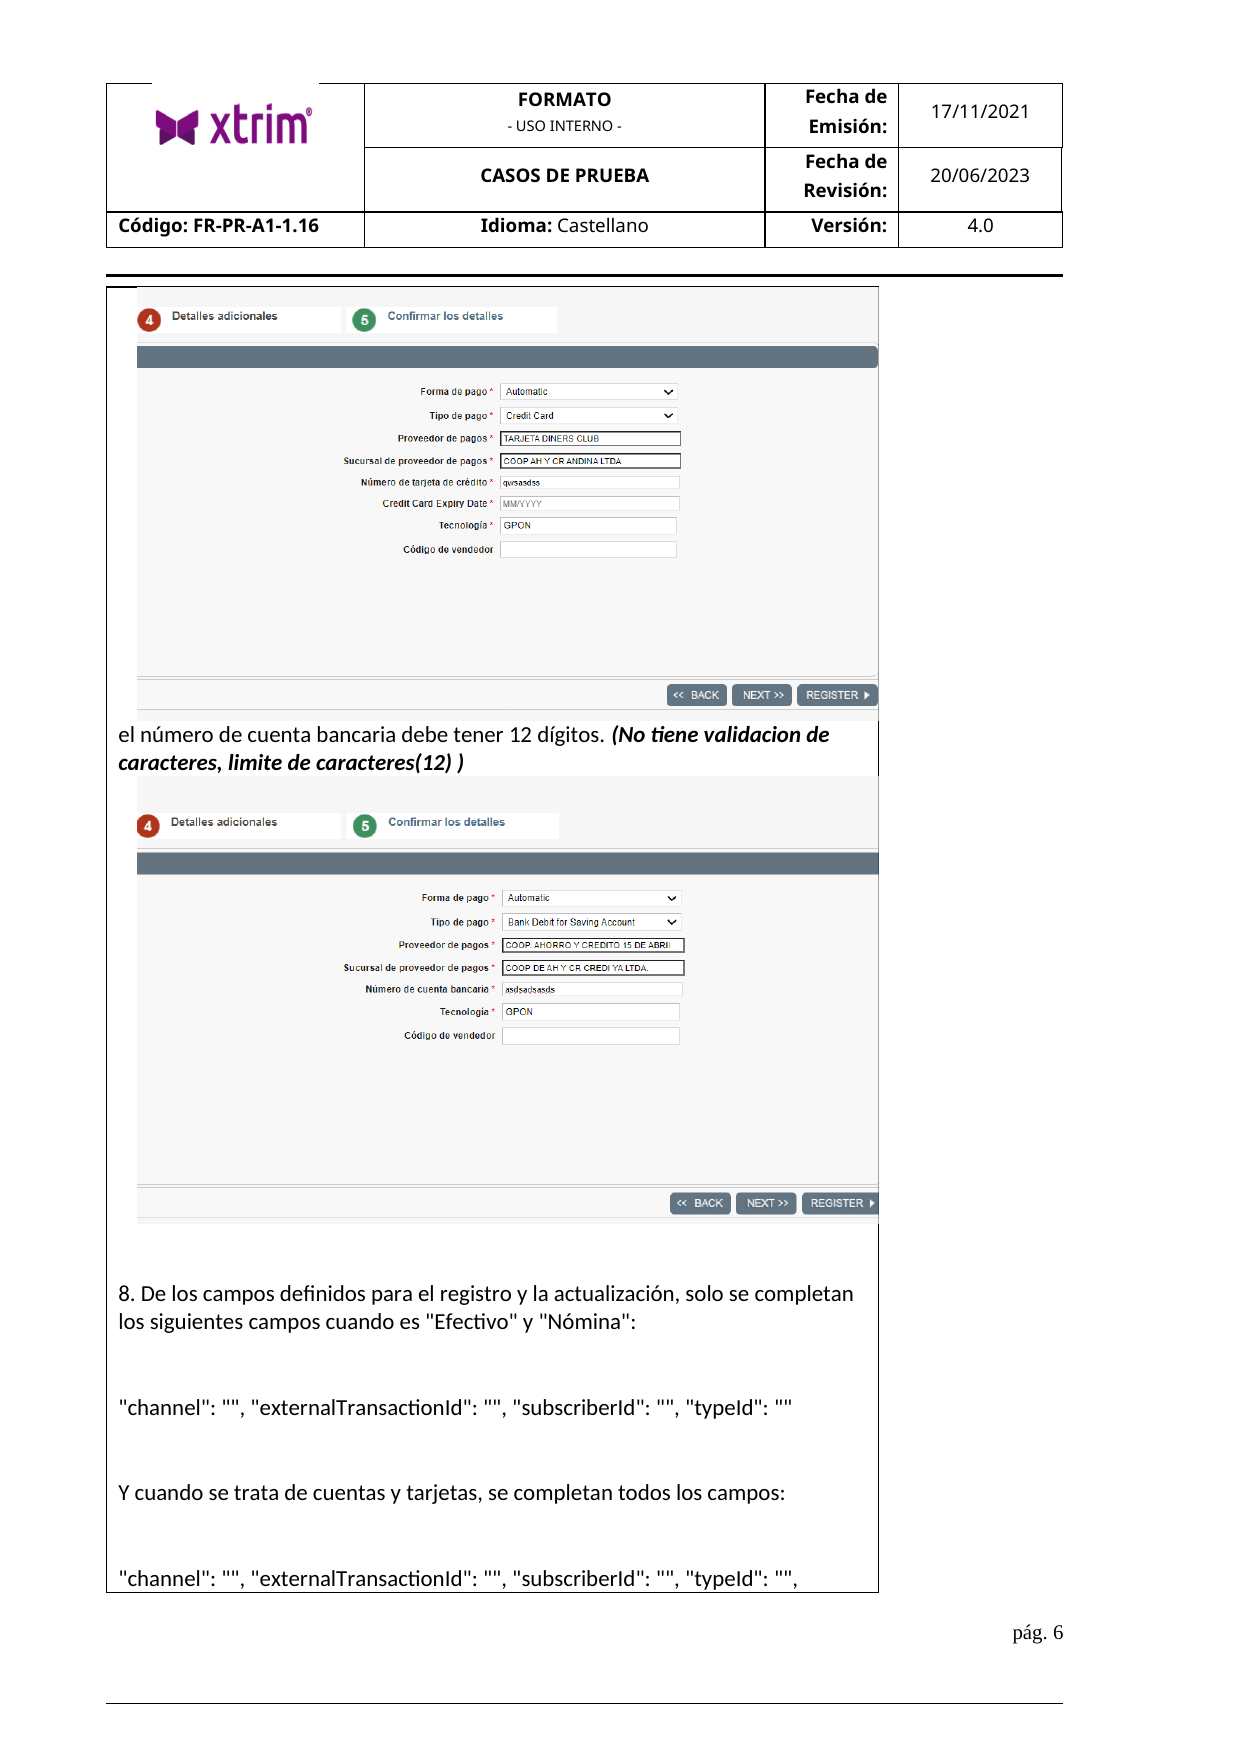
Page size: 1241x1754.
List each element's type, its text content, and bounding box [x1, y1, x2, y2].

picture [152, 83, 320, 178]
